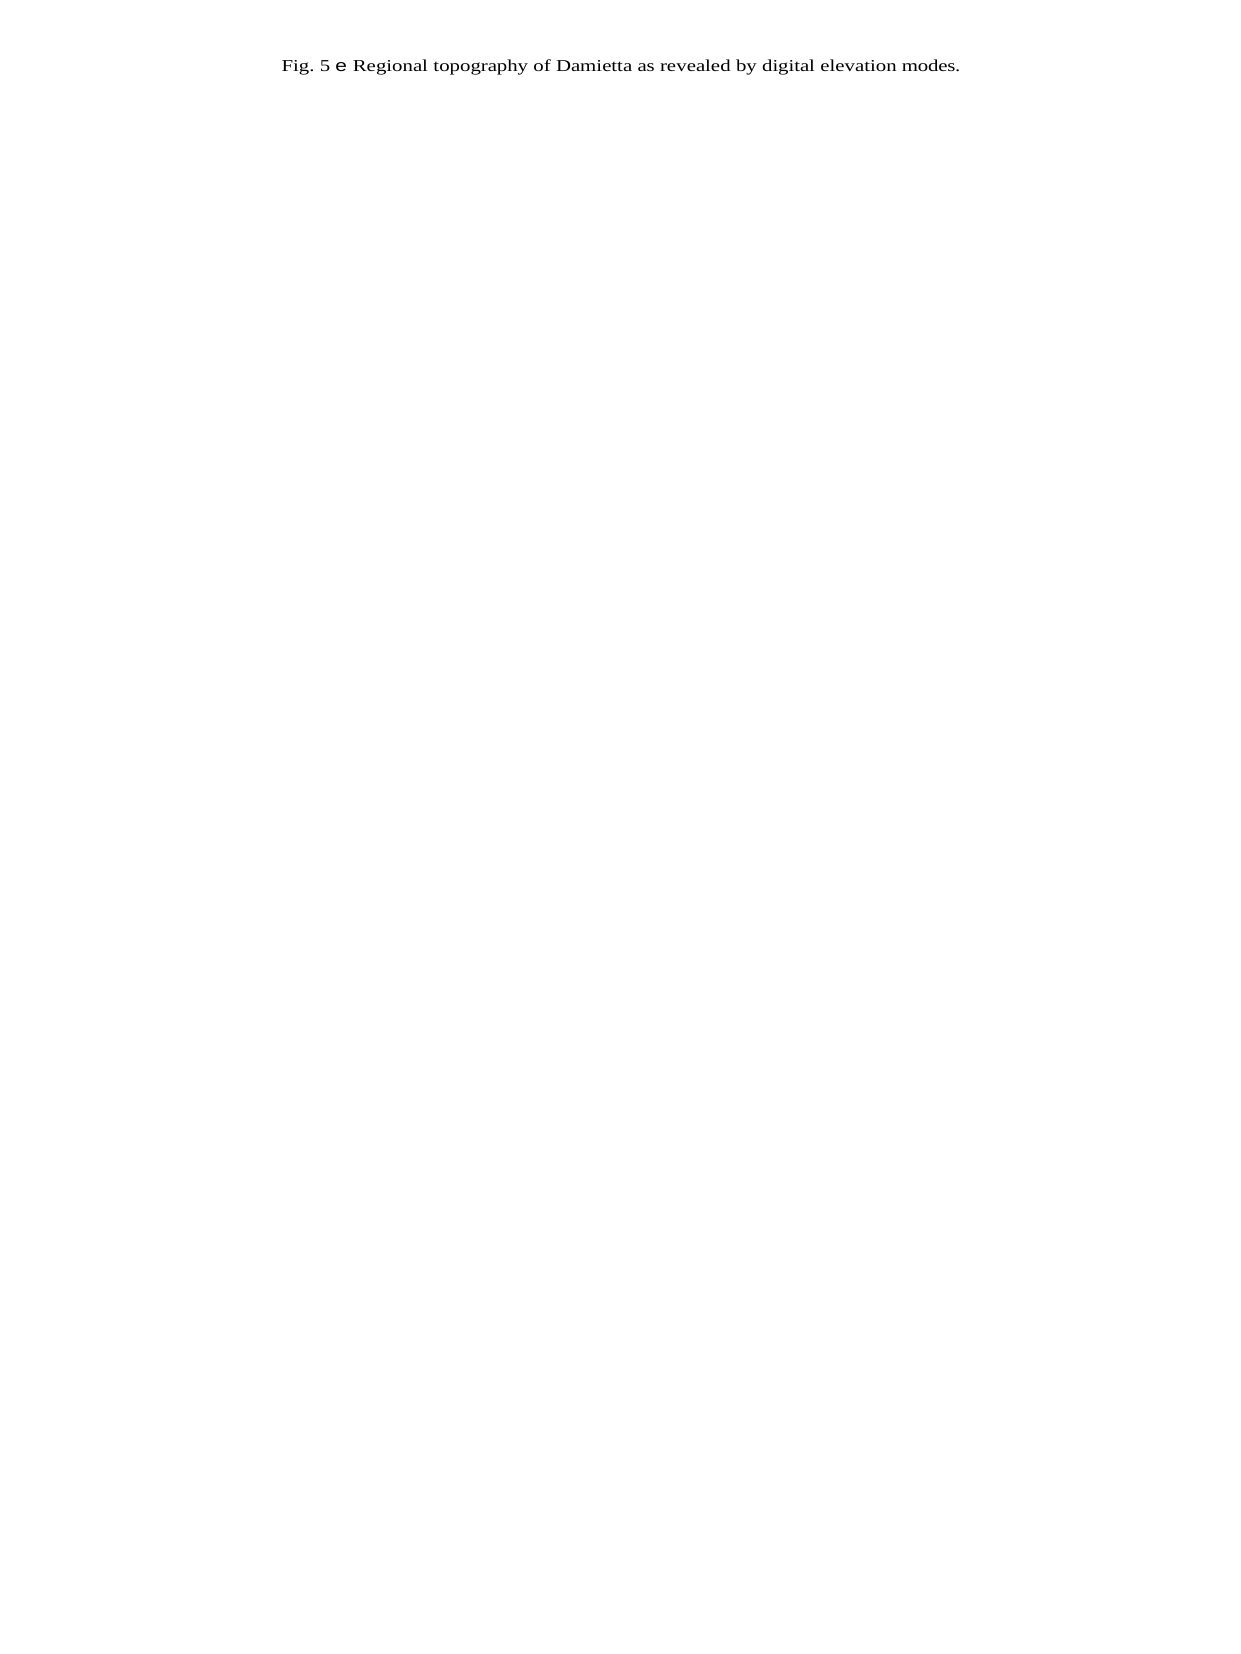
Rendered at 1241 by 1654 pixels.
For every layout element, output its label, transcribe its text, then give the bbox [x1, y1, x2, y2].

text Fig. 5 e Regional topography of Damietta as revealed by digital elevation modes. [106, 56, 1135, 75]
